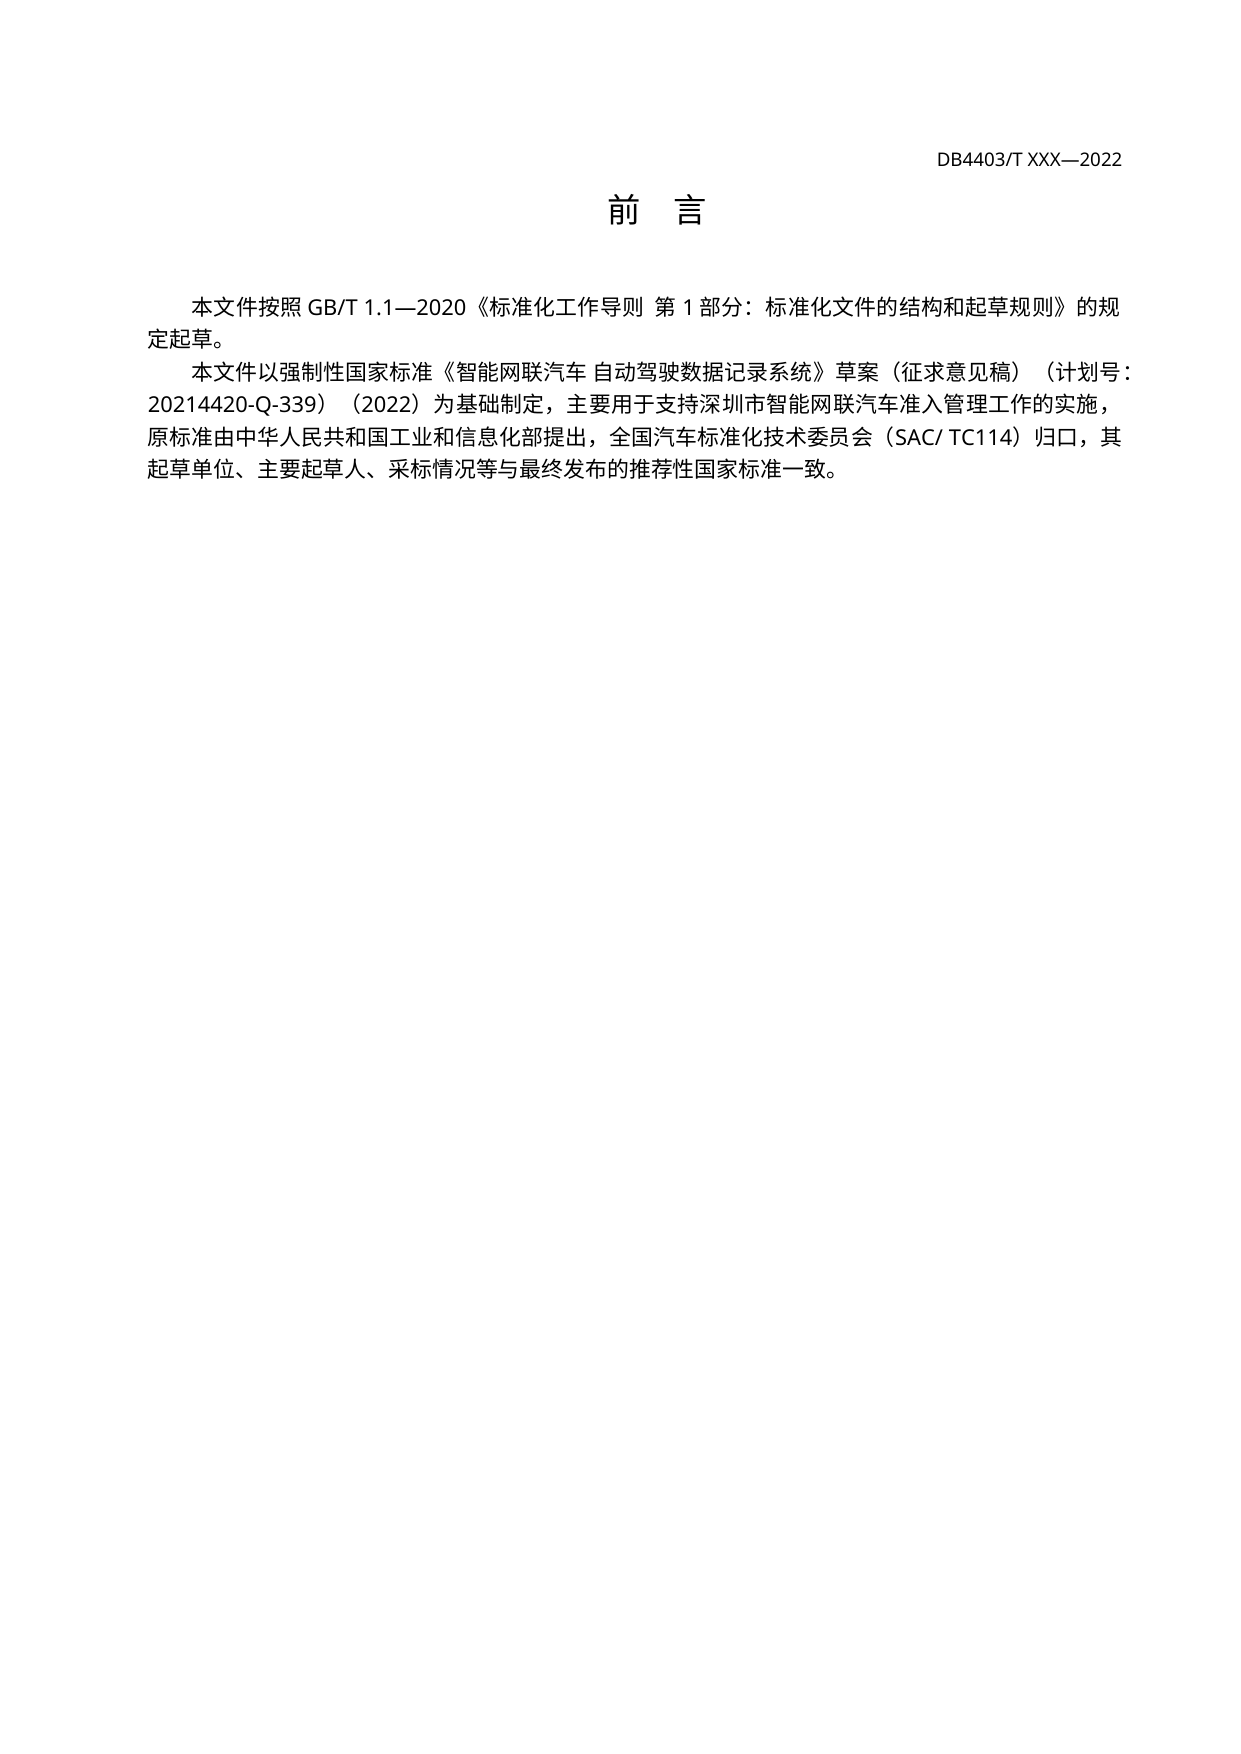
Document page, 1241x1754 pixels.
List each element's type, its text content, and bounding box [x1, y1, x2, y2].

text 本文件以强制性国家标准《智能网联汽车 自动驾驶数据记录系统》草案（征求意见稿）（计划号：20214420-Q-339）（2022）为基础制定，主要用于支持深圳市智能网联汽车准入管理工作的实施，原标准由中华人民共和国工业和信息化部提出，全国汽车标准化技术委员会（SAC/ TC114）归口，其起草单位、主要起草人、采标情况等与最终发布的推荐性国家标准一致。 [148, 354, 1122, 484]
text 前言 [148, 175, 1122, 240]
text 本文件按照GB/T 1.1—2020《标准化工作导则 第1部分：标准化文件的结构和起草规则》的规定起草。 [148, 289, 1122, 354]
